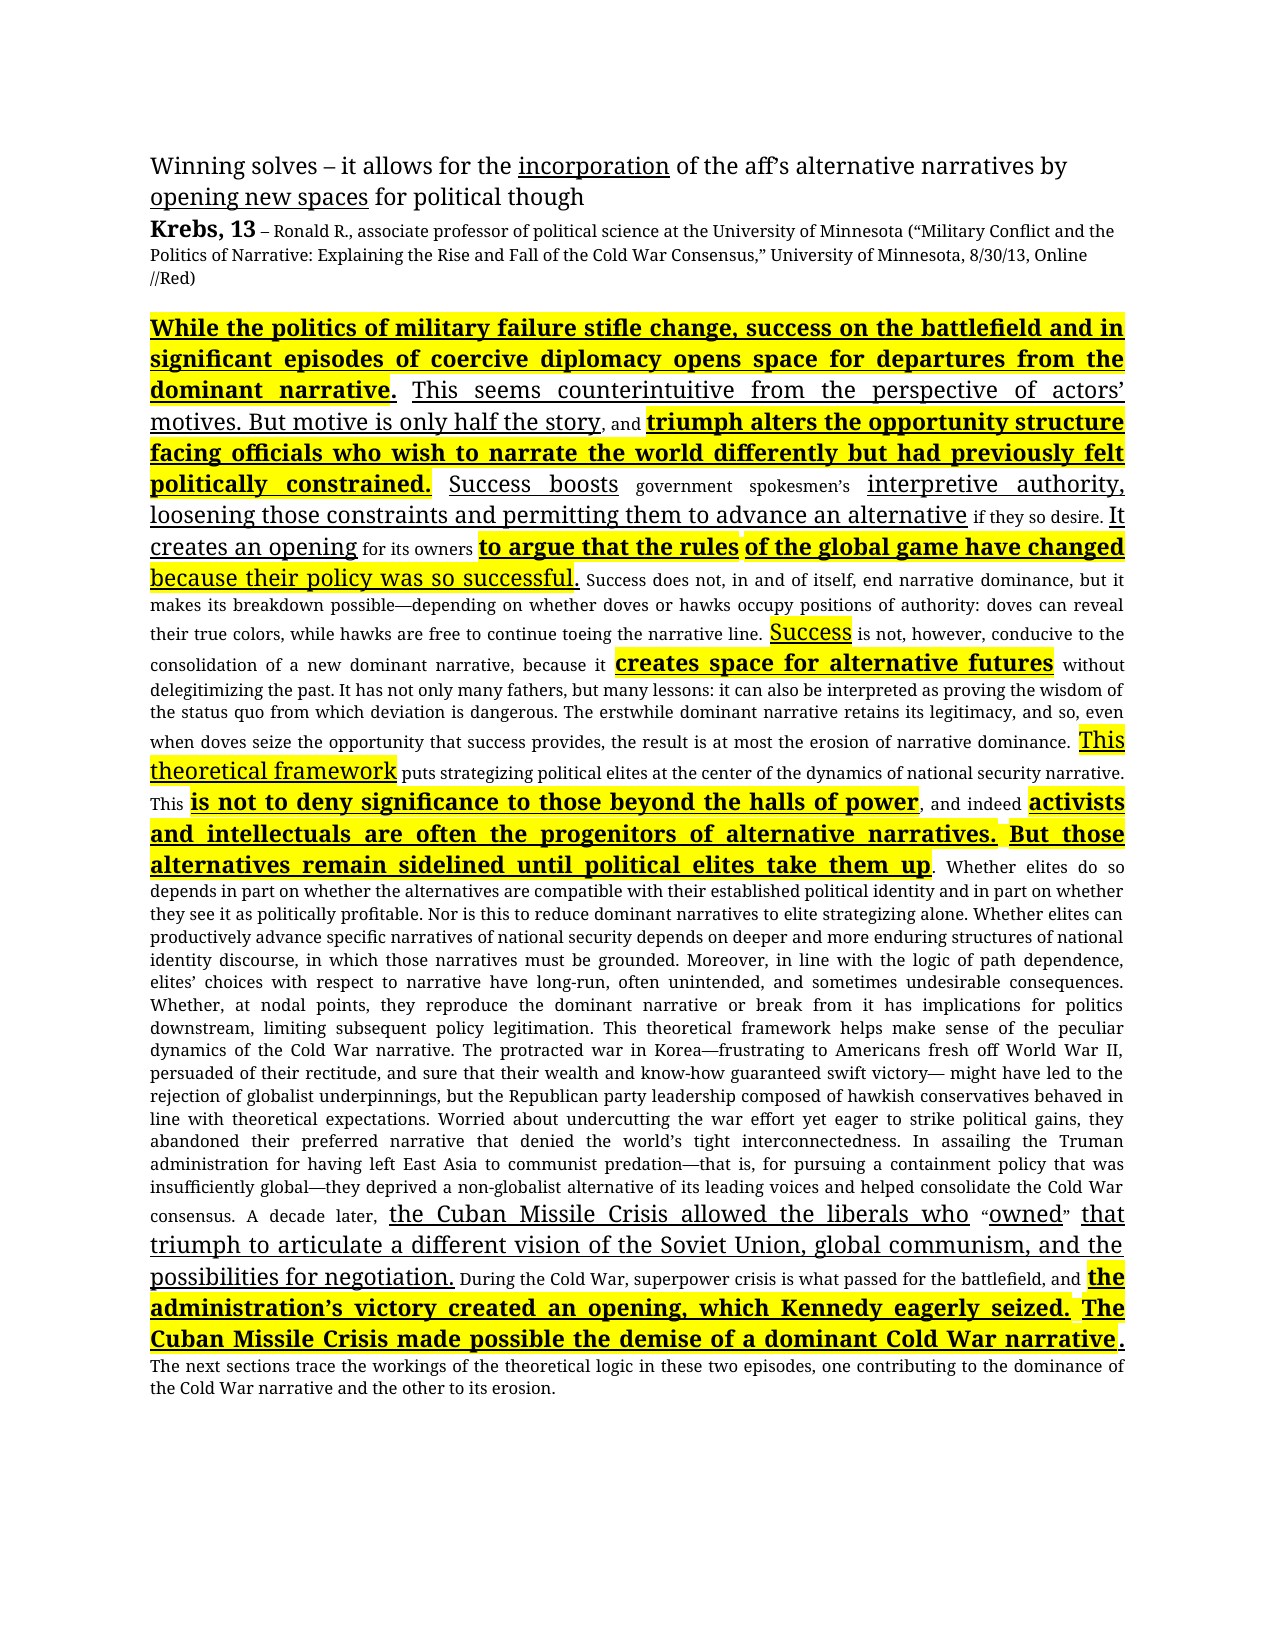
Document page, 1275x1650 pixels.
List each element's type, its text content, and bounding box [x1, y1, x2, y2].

text Krebs, 13 – Ronald R., associate professor of political science at the University of Minnesota (“Military Conflict and the Politics of Narrative: Explaining the Rise and Fall of the Cold War Consensus,” University of Minnesota, 8/30/13, Online //Red) [150, 212, 1125, 289]
text While the politics of military failure stifle change, success on the battlefield and in significant episodes of coercive diplomacy opens space for departures from the dominant narrative. This seems counterintuitive from the perspective of actors’ motives. But motive is only half the story, and triumph alters the opportunity structure facing officials who wish to narrate the world differently but had previously felt politically constrained. Success boosts government spokesmen’s interpretive authority, loosening those constraints and permitting them to advance an alternative if they so desire. It creates an opening for its owners to argue that the rules of the global game have changed because their policy was so successful. Success does not, in and of itself, end narrative dominance, but it makes its breakdown possible—depending on whether doves or hawks occupy positions of authority: doves can reveal their true colors, while hawks are free to continue toeing the narrative line. Success is not, however, conducive to the consolidation of a new dominant narrative, because it creates space for alternative futures without delegitimizing the past. It has not only many fathers, but many lessons: it can also be interpreted as proving the wisdom of the status quo from which deviation is dangerous. The erstwhile dominant narrative retains its legitimacy, and so, even when doves seize the opportunity that success provides, the result is at most the erosion of narrative dominance. This theoretical framework puts strategizing political elites at the center of the dynamics of national security narrative. This is not to deny significance to those beyond the halls of power, and indeed activists and intellectuals are often the progenitors of alternative narratives. But those alternatives remain sidelined until political elites take them up. Whether elites do so depends in part on whether the alternatives are compatible with their established political identity and in part on whether they see it as politically profitable. Nor is this to reduce dominant narratives to elite strategizing alone. Whether elites can productively advance specific narratives of national security depends on deeper and more enduring structures of national identity discourse, in which those narratives must be grounded. Moreover, in line with the logic of path dependence, elites’ choices with respect to narrative have long-run, often unintended, and sometimes undesirable consequences. Whether, at nodal points, they reproduce the dominant narrative or break from it has implications for politics downstream, limiting subsequent policy legitimation. This theoretical framework helps make sense of the peculiar dynamics of the Cold War narrative. The protracted war in Korea—frustrating to Americans fresh off World War II, persuaded of their rectitude, and sure that their wealth and know-how guaranteed swift victory— might have led to the rejection of globalist underpinnings, but the Republican party leadership composed of hawkish conservatives behaved in line with theoretical expectations. Worried about undercutting the war effort yet eager to strike political gains, they abandoned their preferred narrative that denied the world’s tight interconnectedness. In assailing the Truman administration for having left East Asia to communist predation—that is, for pursuing a containment policy that was insufficiently global—they deprived a non-globalist alternative of its leading voices and helped consolidate the Cold War consensus. A decade later, the Cuban Missile Crisis allowed the liberals who “owned” that triumph to articulate a different vision of the Soviet Union, global communism, and the possibilities for negotiation. During the Cold War, superpower crisis is what passed for the battlefield, and the administration’s victory created an opening, which Kennedy eagerly seized. The Cuban Missile Crisis made possible the demise of a dominant Cold War narrative. The next sections trace the workings of the theoretical logic in these two episodes, one contributing to the dominance of the Cold War narrative and the other to its erosion. [150, 560, 1125, 824]
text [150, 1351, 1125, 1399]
subtitle Winning solves – it allows for the incorporation of the aff’s alternative narratives by opening new spaces for political though [150, 150, 1125, 212]
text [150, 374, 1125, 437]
text While the politics of military failure stifle change, success on the battlefield and in significant episodes of coercive diplomacy opens space for departures from the dominant narrative. This seems counterintuitive from the perspective of actors’ motives. But motive is only half the story, and triumph alters the opportunity structure facing officials who wish to narrate the world differently but had previously felt politically constrained. Success boosts government spokesmen’s interpretive authority, loosening those constraints and permitting them to advance an alternative if they so desire. It creates an opening for its owners to argue that the rules of the global game have changed because their policy was so successful. Success does not, in and of itself, end narrative dominance, but it makes its breakdown possible—depending on whether doves or hawks occupy positions of authority: doves can reveal their true colors, while hawks are free to continue toeing the narrative line. Success is not, however, conducive to the consolidation of a new dominant narrative, because it creates space for alternative futures without delegitimizing the past. It has not only many fathers, but many lessons: it can also be interpreted as proving the wisdom of the status quo from which deviation is dangerous. The erstwhile dominant narrative retains its legitimacy, and so, even when doves seize the opportunity that success provides, the result is at most the erosion of narrative dominance. This theoretical framework puts strategizing political elites at the center of the dynamics of national security narrative. This is not to deny significance to those beyond the halls of power, and indeed activists and intellectuals are often the progenitors of alternative narratives. But those alternatives remain sidelined until political elites take them up. Whether elites do so depends in part on whether the alternatives are compatible with their established political identity and in part on whether they see it as politically profitable. Nor is this to reduce dominant narratives to elite strategizing alone. Whether elites can productively advance specific narratives of national security depends on deeper and more enduring structures of national identity discourse, in which those narratives must be grounded. Moreover, in line with the logic of path dependence, elites’ choices with respect to narrative have long-run, often unintended, and sometimes undesirable consequences. Whether, at nodal points, they reproduce the dominant narrative or break from it has implications for politics downstream, limiting subsequent policy legitimation. This theoretical framework helps make sense of the peculiar dynamics of the Cold War narrative. The protracted war in Korea—frustrating to Americans fresh off World War II, persuaded of their rectitude, and sure that their wealth and know-how guaranteed swift victory— might have led to the rejection of globalist underpinnings, but the Republican party leadership composed of hawkish conservatives behaved in line with theoretical expectations. Worried about undercutting the war effort yet eager to strike political gains, they abandoned their preferred narrative that denied the world’s tight interconnectedness. In assailing the Truman administration for having left East Asia to communist predation—that is, for pursuing a containment policy that was insufficiently global—they deprived a non-globalist alternative of its leading voices and helped consolidate the Cold War consensus. A decade later, the Cuban Missile Crisis allowed the liberals who “owned” that triumph to articulate a different vision of the Soviet Union, global communism, and the possibilities for negotiation. During the Cold War, superpower crisis is what passed for the battlefield, and the administration’s victory created an opening, which Kennedy eagerly seized. The Cuban Missile Crisis made possible the demise of a dominant Cold War narrative. The next sections trace the workings of the theoretical logic in these two episodes, one contributing to the dominance of the Cold War narrative and the other to its erosion. [150, 847, 1125, 1298]
